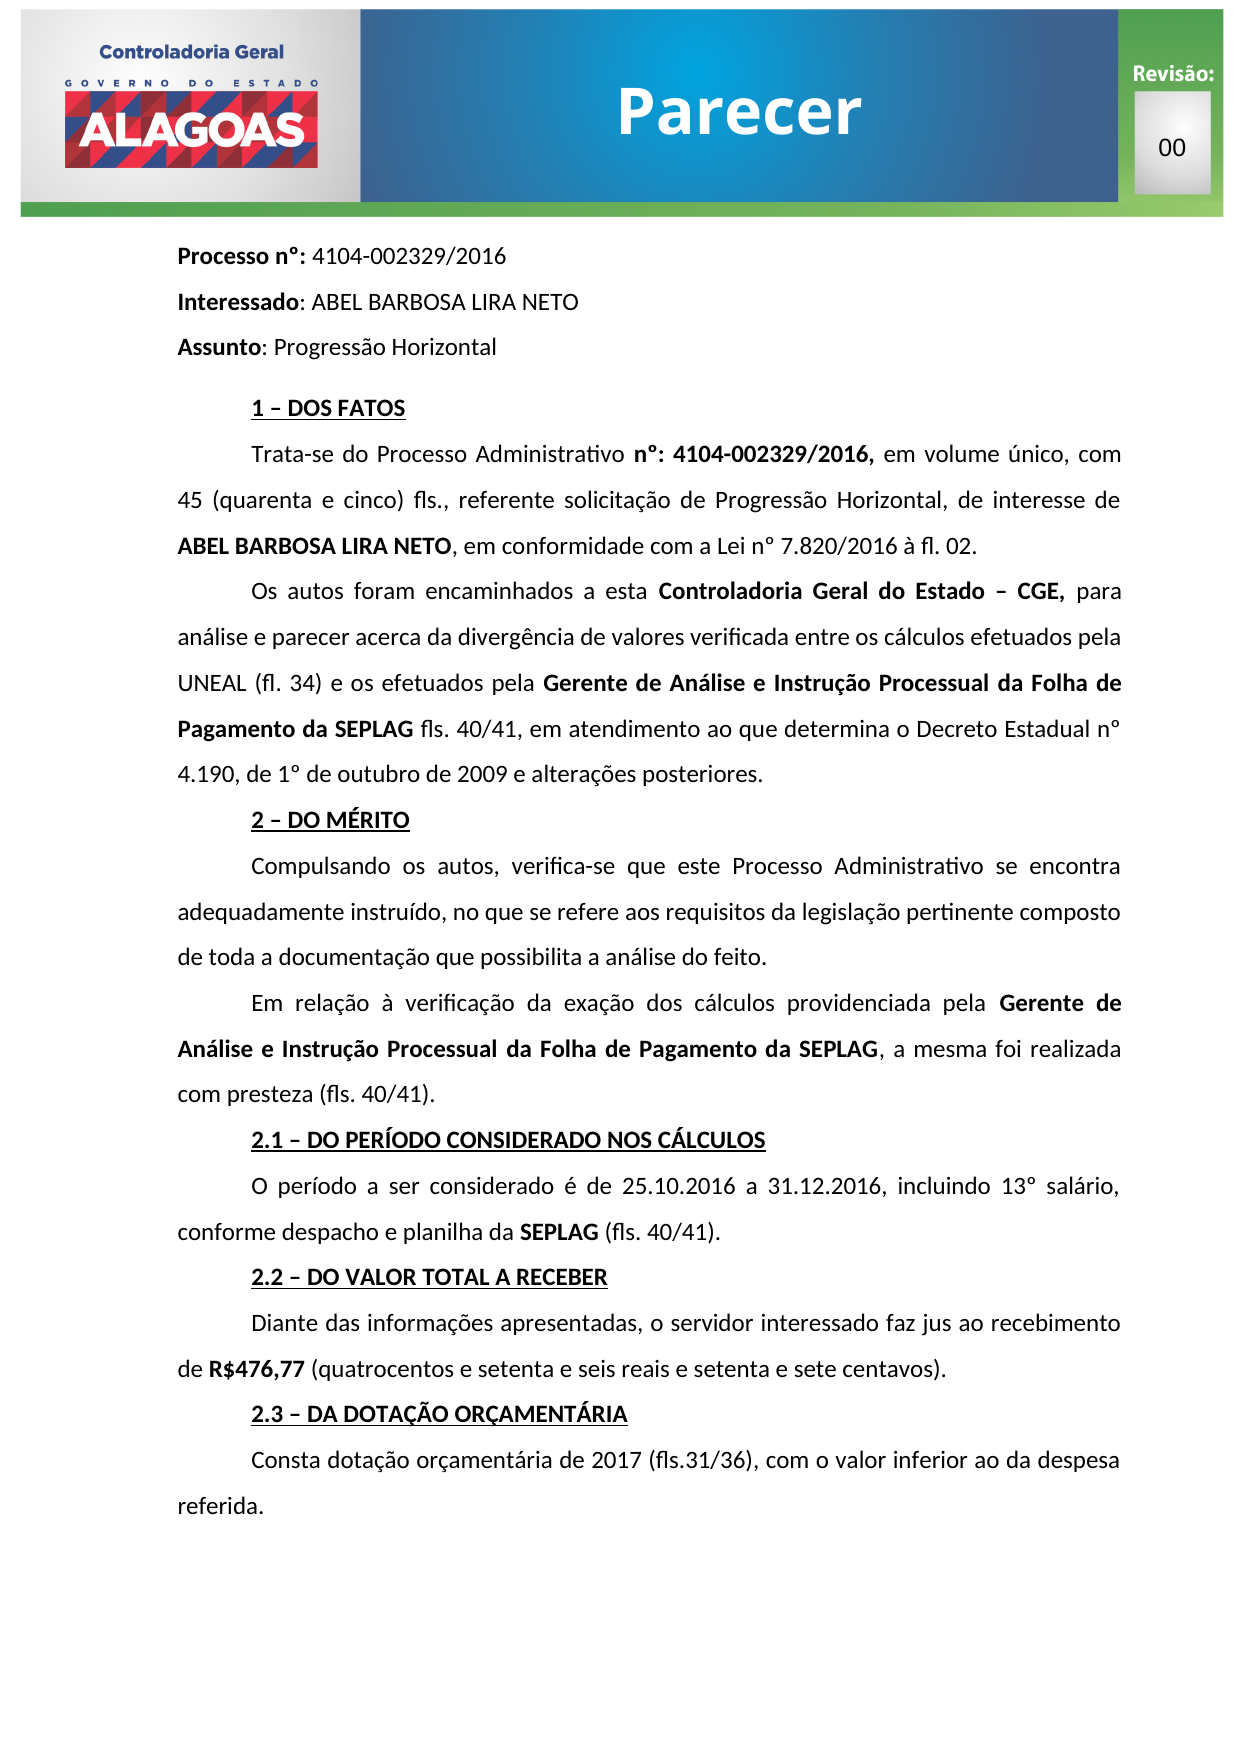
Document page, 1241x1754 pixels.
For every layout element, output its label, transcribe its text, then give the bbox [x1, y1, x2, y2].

text Compulsando os autos, verifica-se que este Processo Administrativo se encontra adequadamente instruído, no que se refere aos requisitos da legislação pertinente composto de toda a documentação que possibilita a análise do feito. [177, 850, 1122, 972]
text Diante das informações apresentadas, o servidor interessado faz jus ao recebimento de R$476,77 (quatrocentos e setenta e seis reais e setenta e sete centavos). [177, 1307, 1122, 1383]
text 1 – DOS FATOS [177, 393, 1122, 423]
text Processo nº: 4104-002329/2016 [177, 240, 1122, 271]
text 2.3 – DA DOTAÇÃO ORÇAMENTÁRIA [177, 1399, 1122, 1429]
text Interessado: ABEL BARBOSA LIRA NETO [177, 286, 1122, 316]
text 2 – DO MÉRITO [177, 804, 1122, 835]
text Assunto: Progressão Horizontal [177, 332, 1122, 362]
text 2.2 – DO VALOR TOTAL A RECEBER [177, 1261, 1122, 1292]
text Em relação à verificação da exação dos cálculos providenciada pela Gerente de Análise e Instrução Processual da Folha de Pagamento da SEPLAG, a mesma foi realizada com presteza (fls. 40/41). [177, 987, 1122, 1109]
text 2.1 – DO PERÍODO CONSIDERADO NOS CÁLCULOS [177, 1124, 1122, 1155]
picture [20, 9, 1224, 217]
text Consta dotação orçamentária de 2017 (fls.31/36), com o valor inferior ao da despesa referida. [177, 1444, 1122, 1521]
text Trata-se do Processo Administrativo nº: 4104-002329/2016, em volume único, com 45 (quarenta e cinco) fls., referente solicitação de Progressão Horizontal, de interesse de ABEL BARBOSA LIRA NETO, em conformidade com a Lei nº 7.820/2016 à fl. 02. [177, 438, 1122, 560]
text O período a ser considerado é de 25.10.2016 a 31.12.2016, incluindo 13º salário, conforme despacho e planilha da SEPLAG (fls. 40/41). [177, 1170, 1122, 1246]
text Os autos foram encaminhados a esta Controladoria Geral do Estado – CGE, para análise e parecer acerca da divergência de valores verificada entre os cálculos efetuados pela UNEAL (fl. 34) e os efetuados pela Gerente de Análise e Instrução Processual da Folha de Pagamento da SEPLAG fls. 40/41, em atendimento ao que determina o Decreto Estadual nº 4.190, de 1º de outubro de 2009 e alterações posteriores. [177, 576, 1122, 789]
